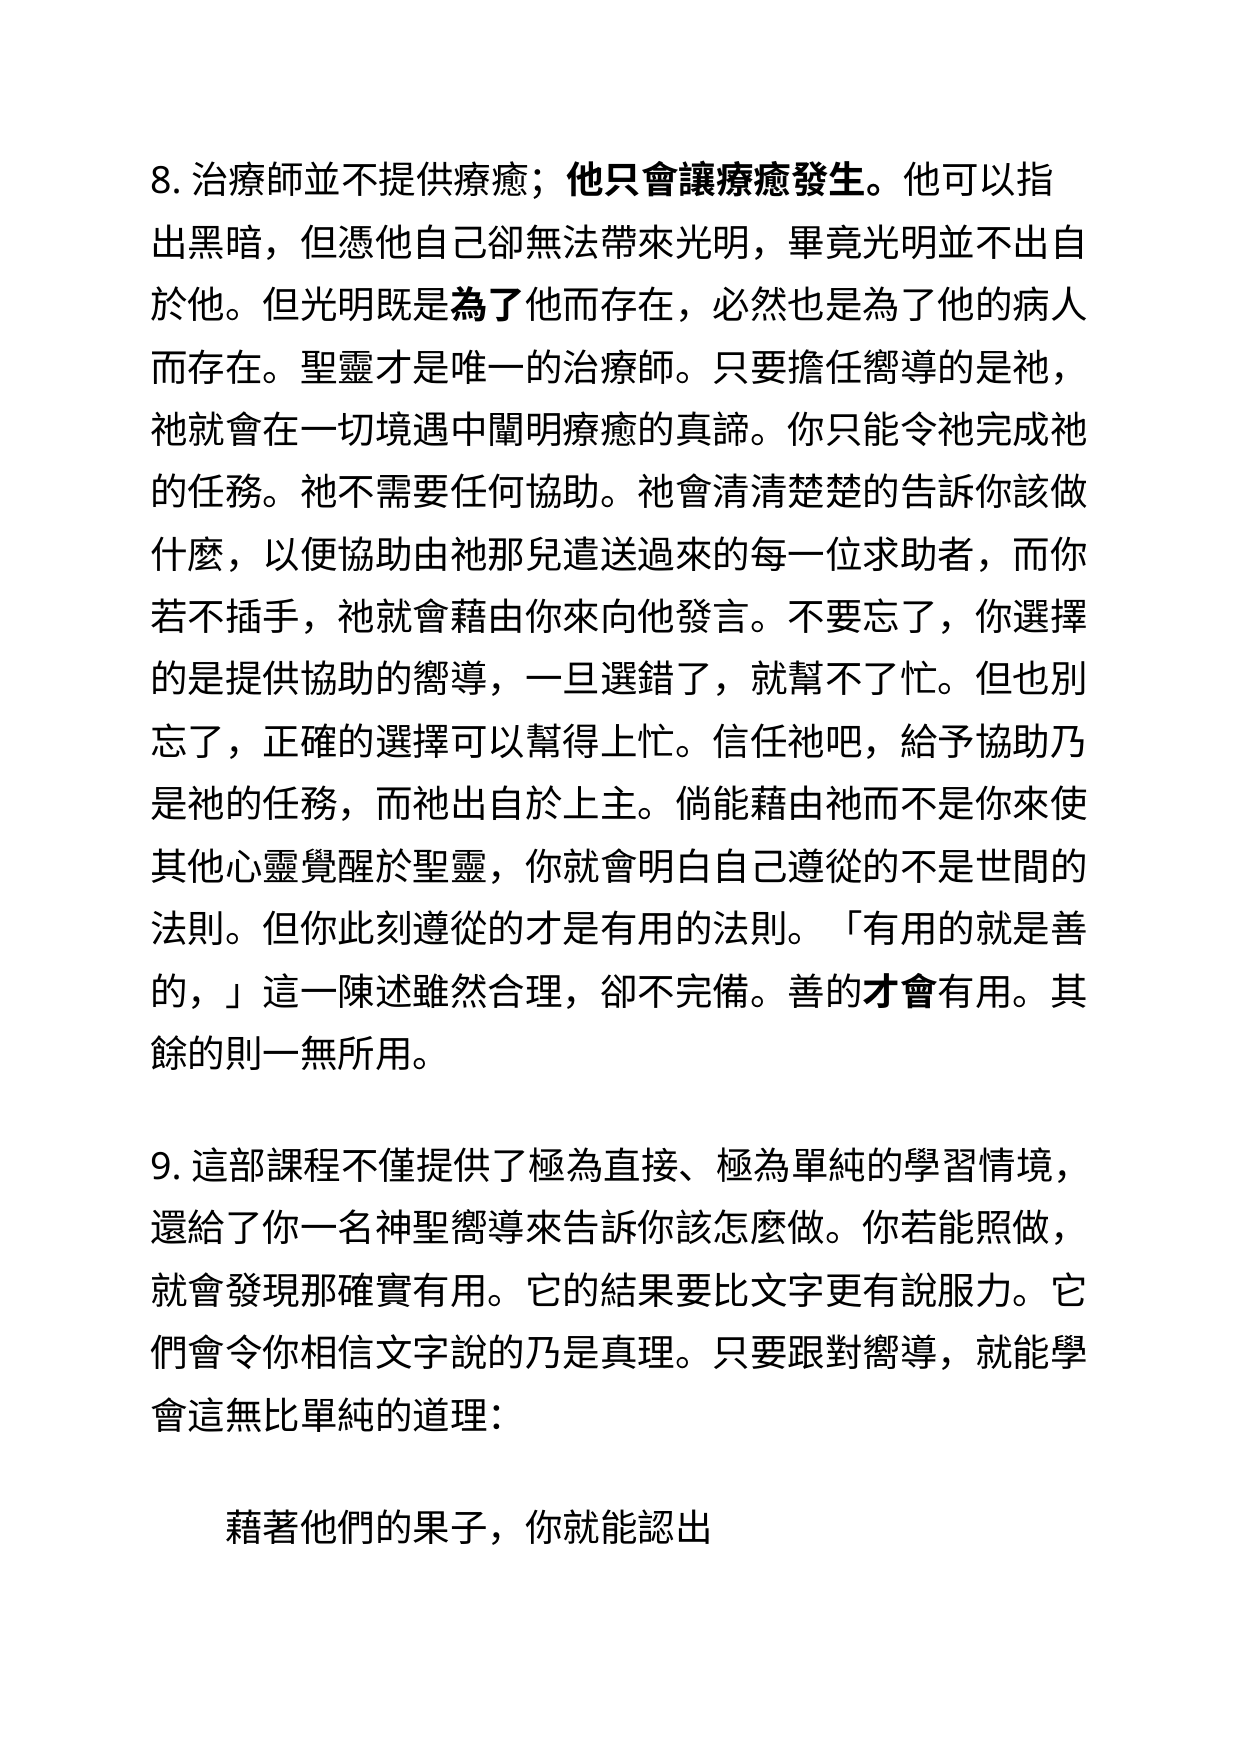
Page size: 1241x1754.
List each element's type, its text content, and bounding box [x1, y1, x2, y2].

text 藉著他們的果子，你就能認出 [225, 1497, 1090, 1552]
text 9. 這部課程不僅提供了極為直接、極為單純的學習情境，還給了你一名神聖嚮導來告訴你該怎麼做。你若能照做，就會發現那確實有用。它的結果要比文字更有說服力。它們會令你相信文字說的乃是真理。只要跟對嚮導，就能學會這無比單純的道理： [150, 1136, 1090, 1440]
text 8. 治療師並不提供療癒；他只會讓療癒發生。他可以指出黑暗，但憑他自己卻無法帶來光明，畢竟光明並不出自於他。但光明既是為了他而存在，必然也是為了他的病人而存在。聖靈才是唯一的治療師。只要擔任嚮導的是祂，祂就會在一切境遇中闡明療癒的真諦。你只能令祂完成祂的任務。祂不需要任何協助。祂會清清楚楚的告訴你該做什麼，以便協助由祂那兒遣送過來的每一位求助者，而你若不插手，祂就會藉由你來向他發言。不要忘了，你選擇的是提供協助的嚮導，一旦選錯了，就幫不了忙。但也別忘了，正確的選擇可以幫得上忙。信任祂吧，給予協助乃是祂的任務，而祂出自於上主。倘能藉由祂而不是你來使其他心靈覺醒於聖靈，你就會明白自己遵從的不是世間的法則。但你此刻遵從的才是有用的法則。「有用的就是善的，」這一陳述雖然合理，卻不完備。善的才會有用。其餘的則一無所用。 [150, 150, 1090, 1078]
